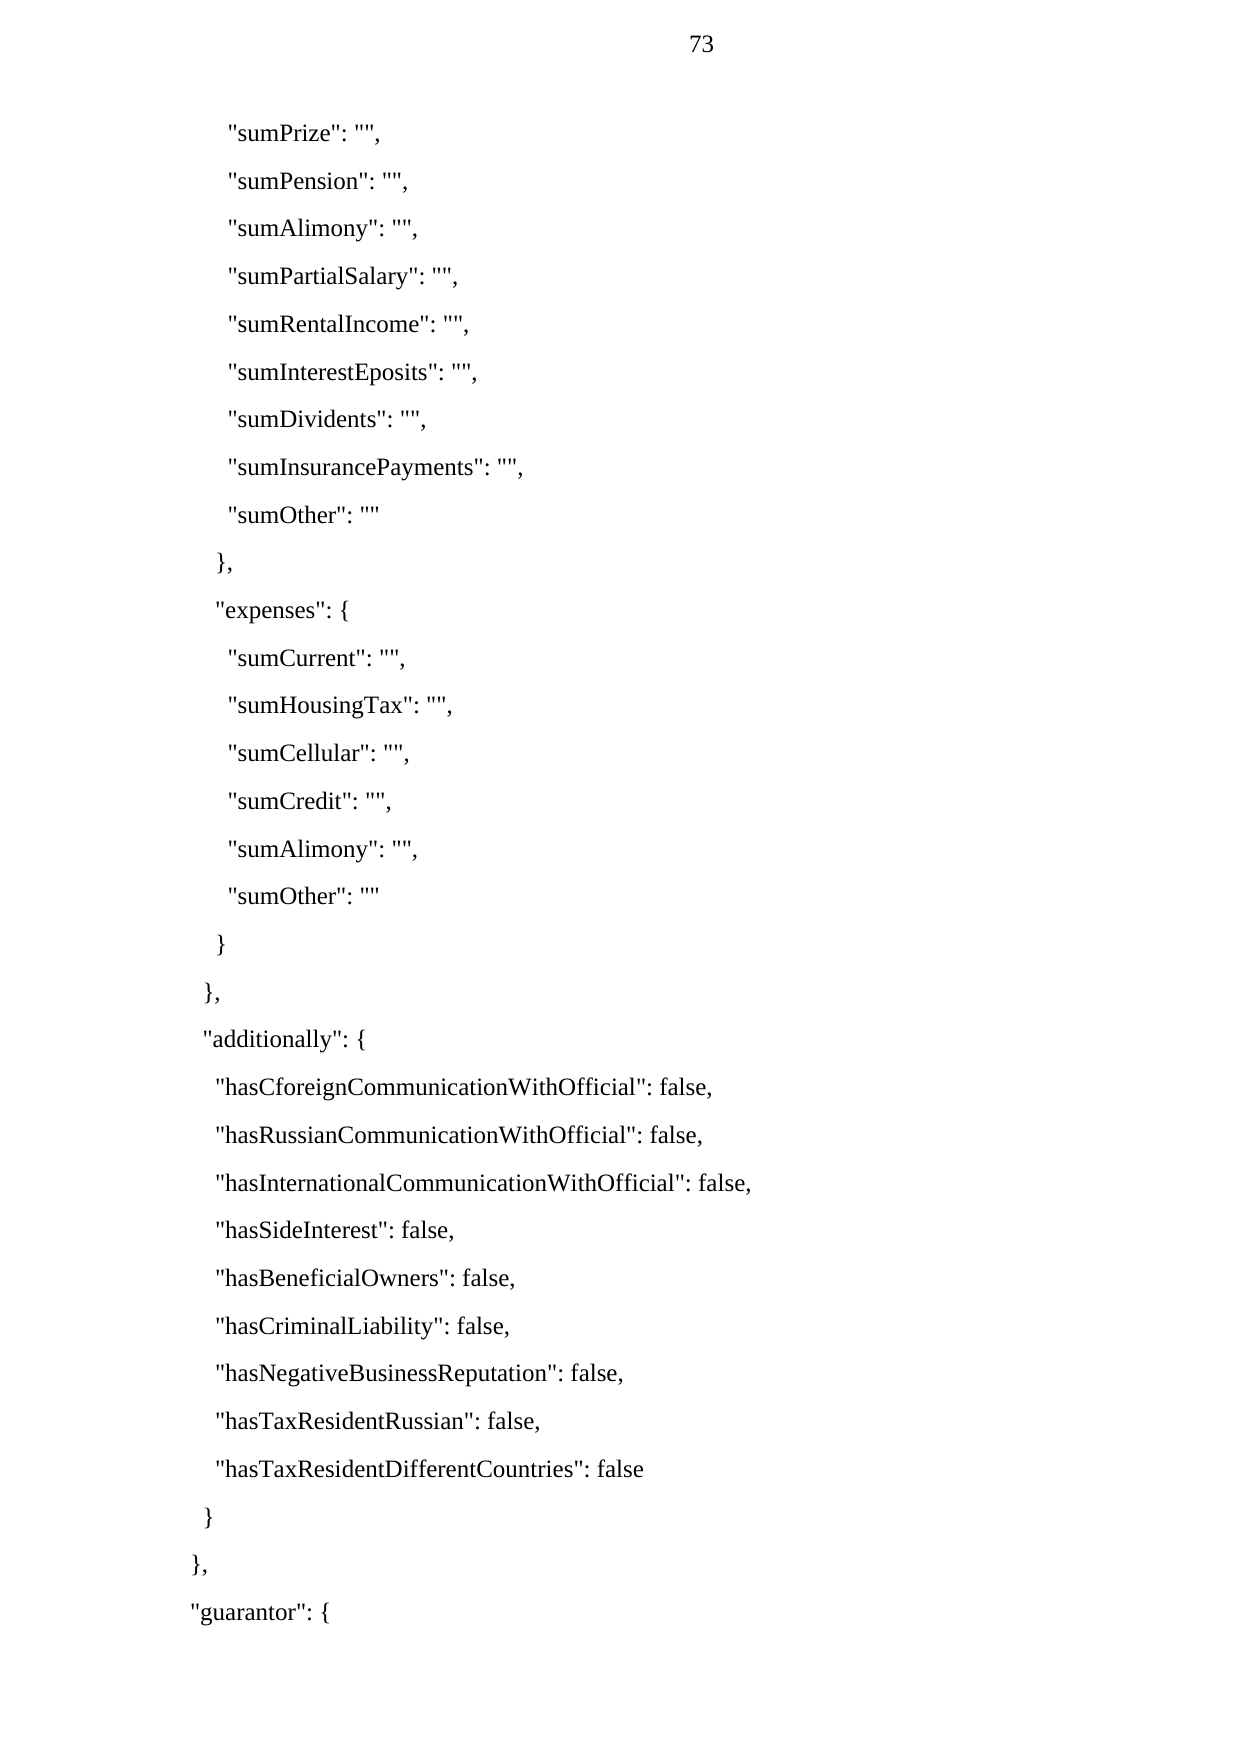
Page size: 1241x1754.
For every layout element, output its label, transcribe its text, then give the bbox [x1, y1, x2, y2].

text "sumOther": "" [177, 500, 1152, 528]
text "sumCellular": "", [177, 738, 1152, 767]
text "additionally": { [177, 1024, 1152, 1053]
text "hasInternationalCommunicationWithOfficial": false, [177, 1168, 1152, 1196]
text "expenses": { [177, 595, 1152, 624]
text "hasTaxResidentDifferentCountries": false [177, 1454, 1152, 1483]
text "sumOther": "" [177, 881, 1152, 910]
text } [177, 1502, 1152, 1530]
text "sumCredit": "", [177, 786, 1152, 815]
text "sumInsurancePayments": "", [177, 452, 1152, 481]
text "sumPartialSalary": "", [177, 261, 1152, 290]
text "sumDividents": "", [177, 404, 1152, 433]
text "hasNegativeBusinessReputation": false, [177, 1358, 1152, 1387]
text "sumAlimony": "", [177, 834, 1152, 862]
text "hasCforeignCommunicationWithOfficial": false, [177, 1072, 1152, 1101]
text "hasSideInterest": false, [177, 1215, 1152, 1244]
text }, [177, 547, 1152, 576]
text }, [177, 977, 1152, 1006]
text "sumInterestEposits": "", [177, 357, 1152, 385]
text "sumRentalIncome": "", [177, 309, 1152, 338]
text "sumPension": "", [177, 166, 1152, 194]
text "sumHousingTax": "", [177, 691, 1152, 719]
text }, [177, 1549, 1152, 1578]
text "hasCriminalLiability": false, [177, 1311, 1152, 1339]
text } [177, 929, 1152, 958]
text "hasTaxResidentRussian": false, [177, 1406, 1152, 1435]
text "guarantor": { [177, 1597, 1152, 1626]
text "hasRussianCommunicationWithOfficial": false, [177, 1120, 1152, 1149]
text "sumAlimony": "", [177, 213, 1152, 242]
text "hasBeneficialOwners": false, [177, 1263, 1152, 1292]
text "sumPrize": "", [177, 118, 1152, 147]
text "sumCurrent": "", [177, 643, 1152, 672]
